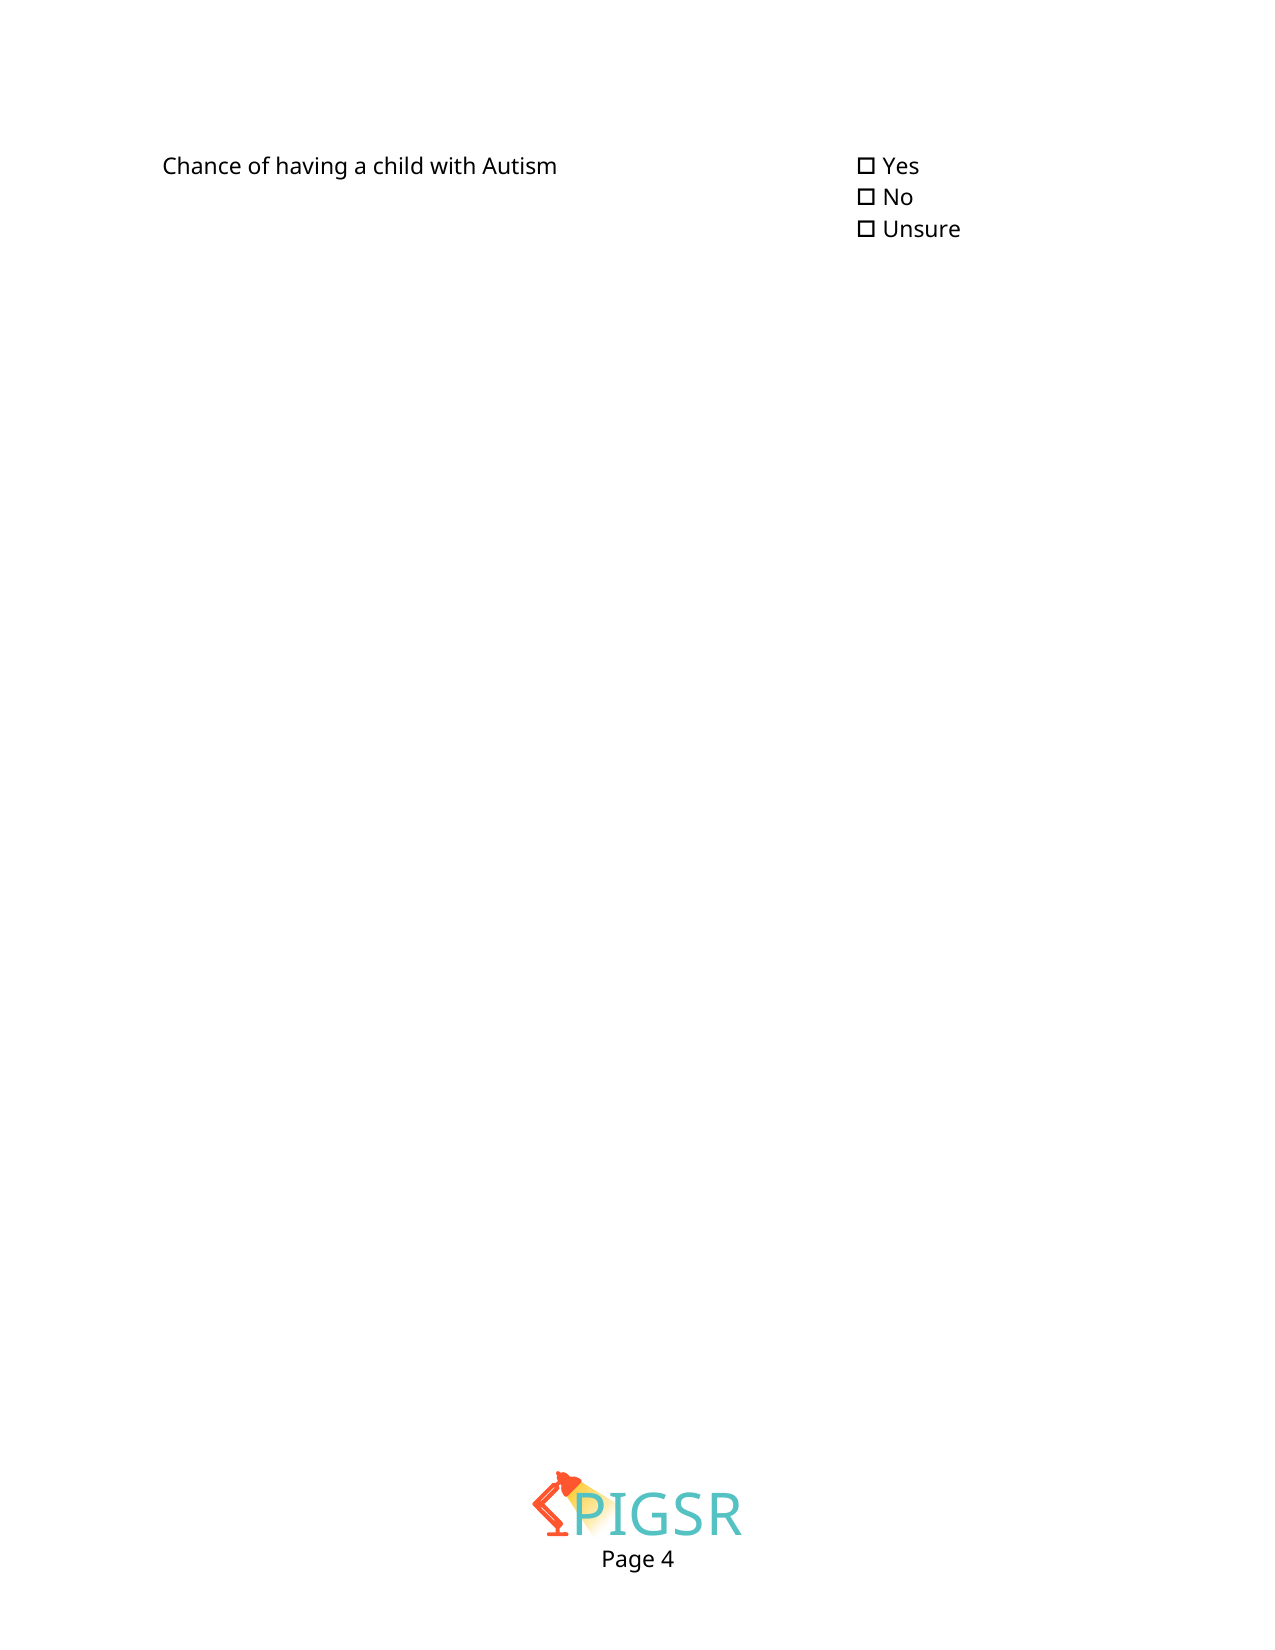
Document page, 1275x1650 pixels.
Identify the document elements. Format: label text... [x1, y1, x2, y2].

table_cell Chance of having a child with Autism [150, 150, 844, 251]
table_cell Yes No Unsure [844, 150, 1124, 251]
